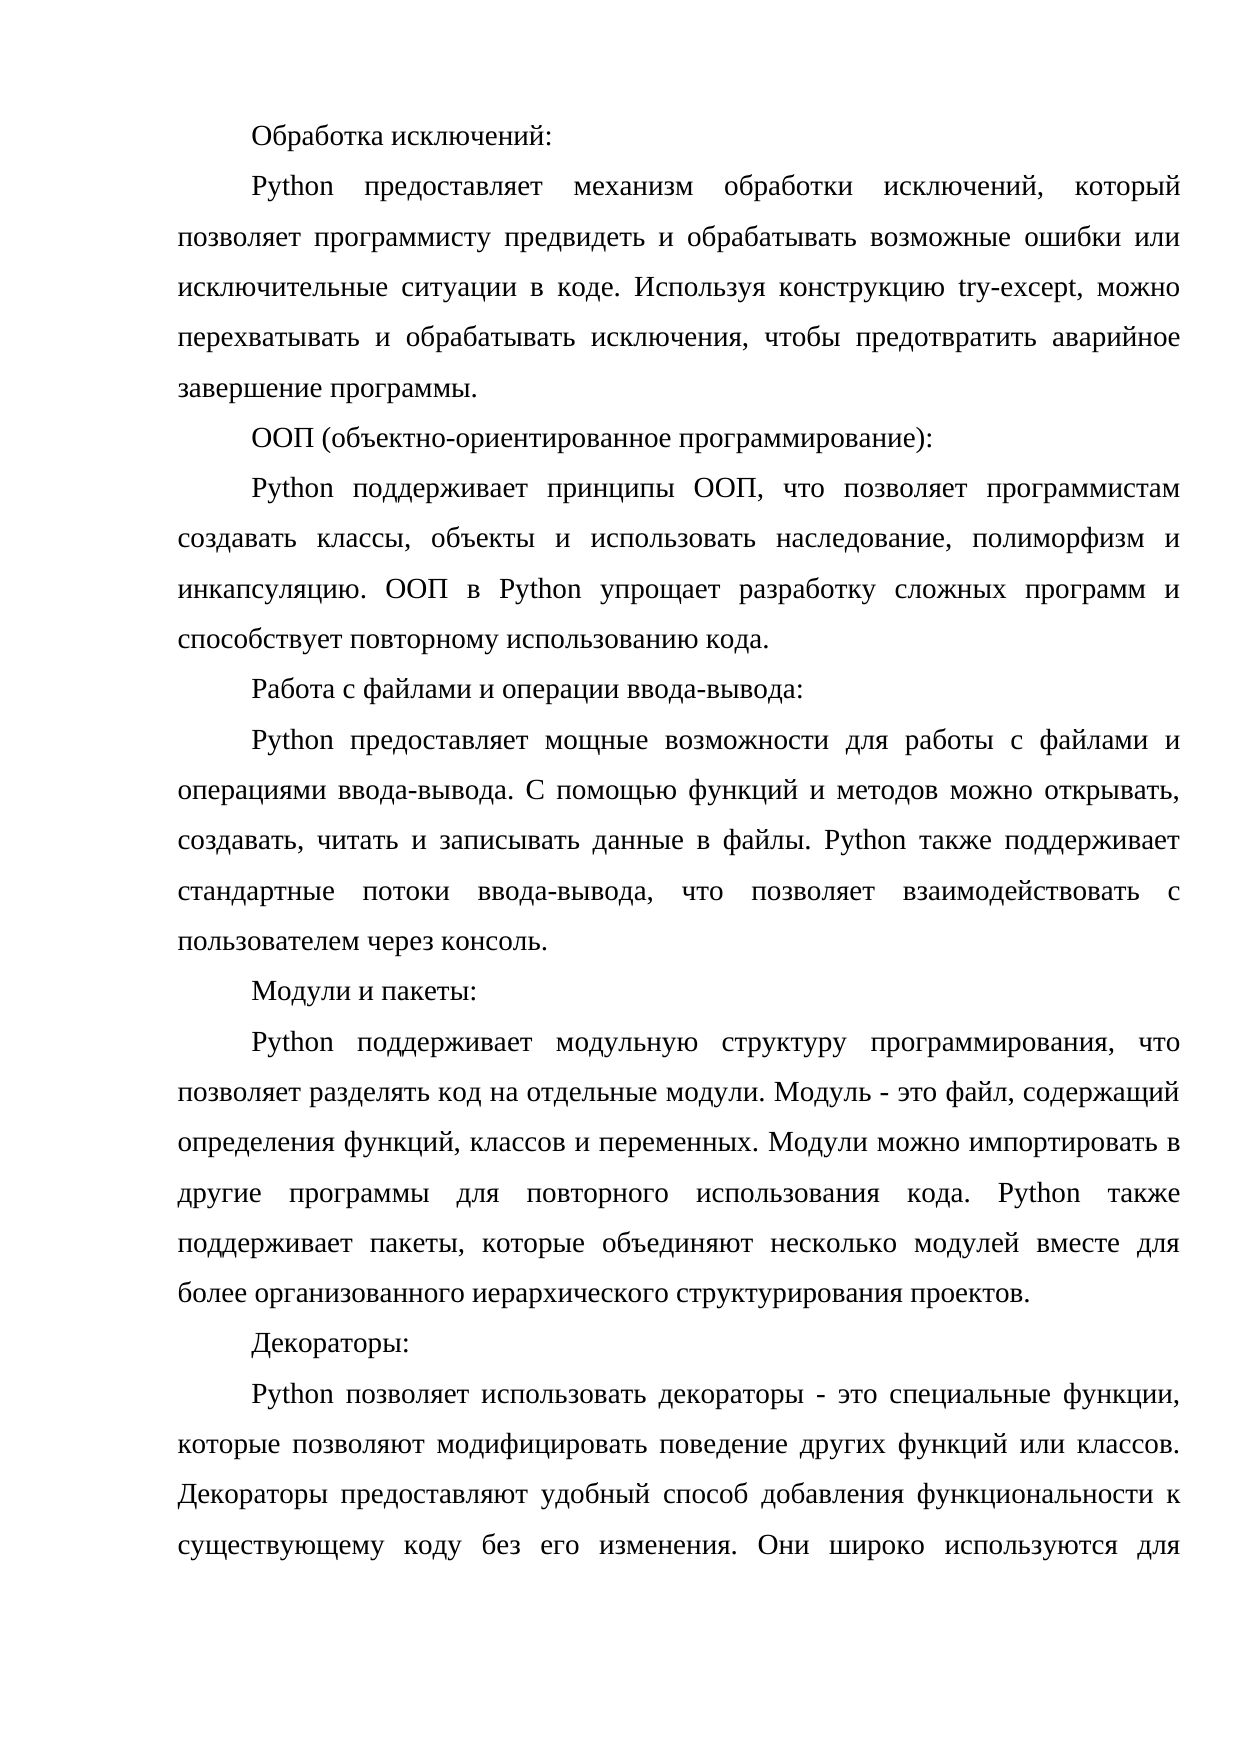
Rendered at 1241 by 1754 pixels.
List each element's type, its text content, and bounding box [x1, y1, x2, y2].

text Модули и пакеты: [177, 973, 1181, 1007]
text Декораторы: [177, 1326, 1181, 1359]
text Python предоставляет механизм обработки исключений, который позволяет программисту предвидеть и обрабатывать возможные ошибки или исключительные ситуации в коде. Используя конструкцию try-except, можно перехватывать и обрабатывать исключения, чтобы предотвратить аварийное завершение программы. [177, 168, 1181, 403]
text Обработка исключений: [177, 118, 1181, 152]
text Python поддерживает принципы ООП, что позволяет программистам создавать классы, объекты и использовать наследование, полиморфизм и инкапсуляцию. ООП в Python упрощает разработку сложных программ и способствует повторному использованию кода. [177, 470, 1181, 655]
text Работа с файлами и операции ввода-вывода: [177, 672, 1181, 705]
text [177, 1376, 1181, 1560]
text ООП (объектно-ориентированное программирование): [177, 420, 1181, 453]
text Python предоставляет мощные возможности для работы с файлами и операциями ввода-вывода. С помощью функций и методов можно открывать, создавать, читать и записывать данные в файлы. Python также поддерживает стандартные потоки ввода-вывода, что позволяет взаимодействовать с пользователем через консоль. [177, 722, 1181, 957]
text Python поддерживает модульную структуру программирования, что позволяет разделять код на отдельные модули. Модуль - это файл, содержащий определения функций, классов и переменных. Модули можно импортировать в другие программы для повторного использования кода. Python также поддерживает пакеты, которые объединяют несколько модулей вместе для более организованного иерархического структурирования проектов. [177, 1024, 1181, 1309]
